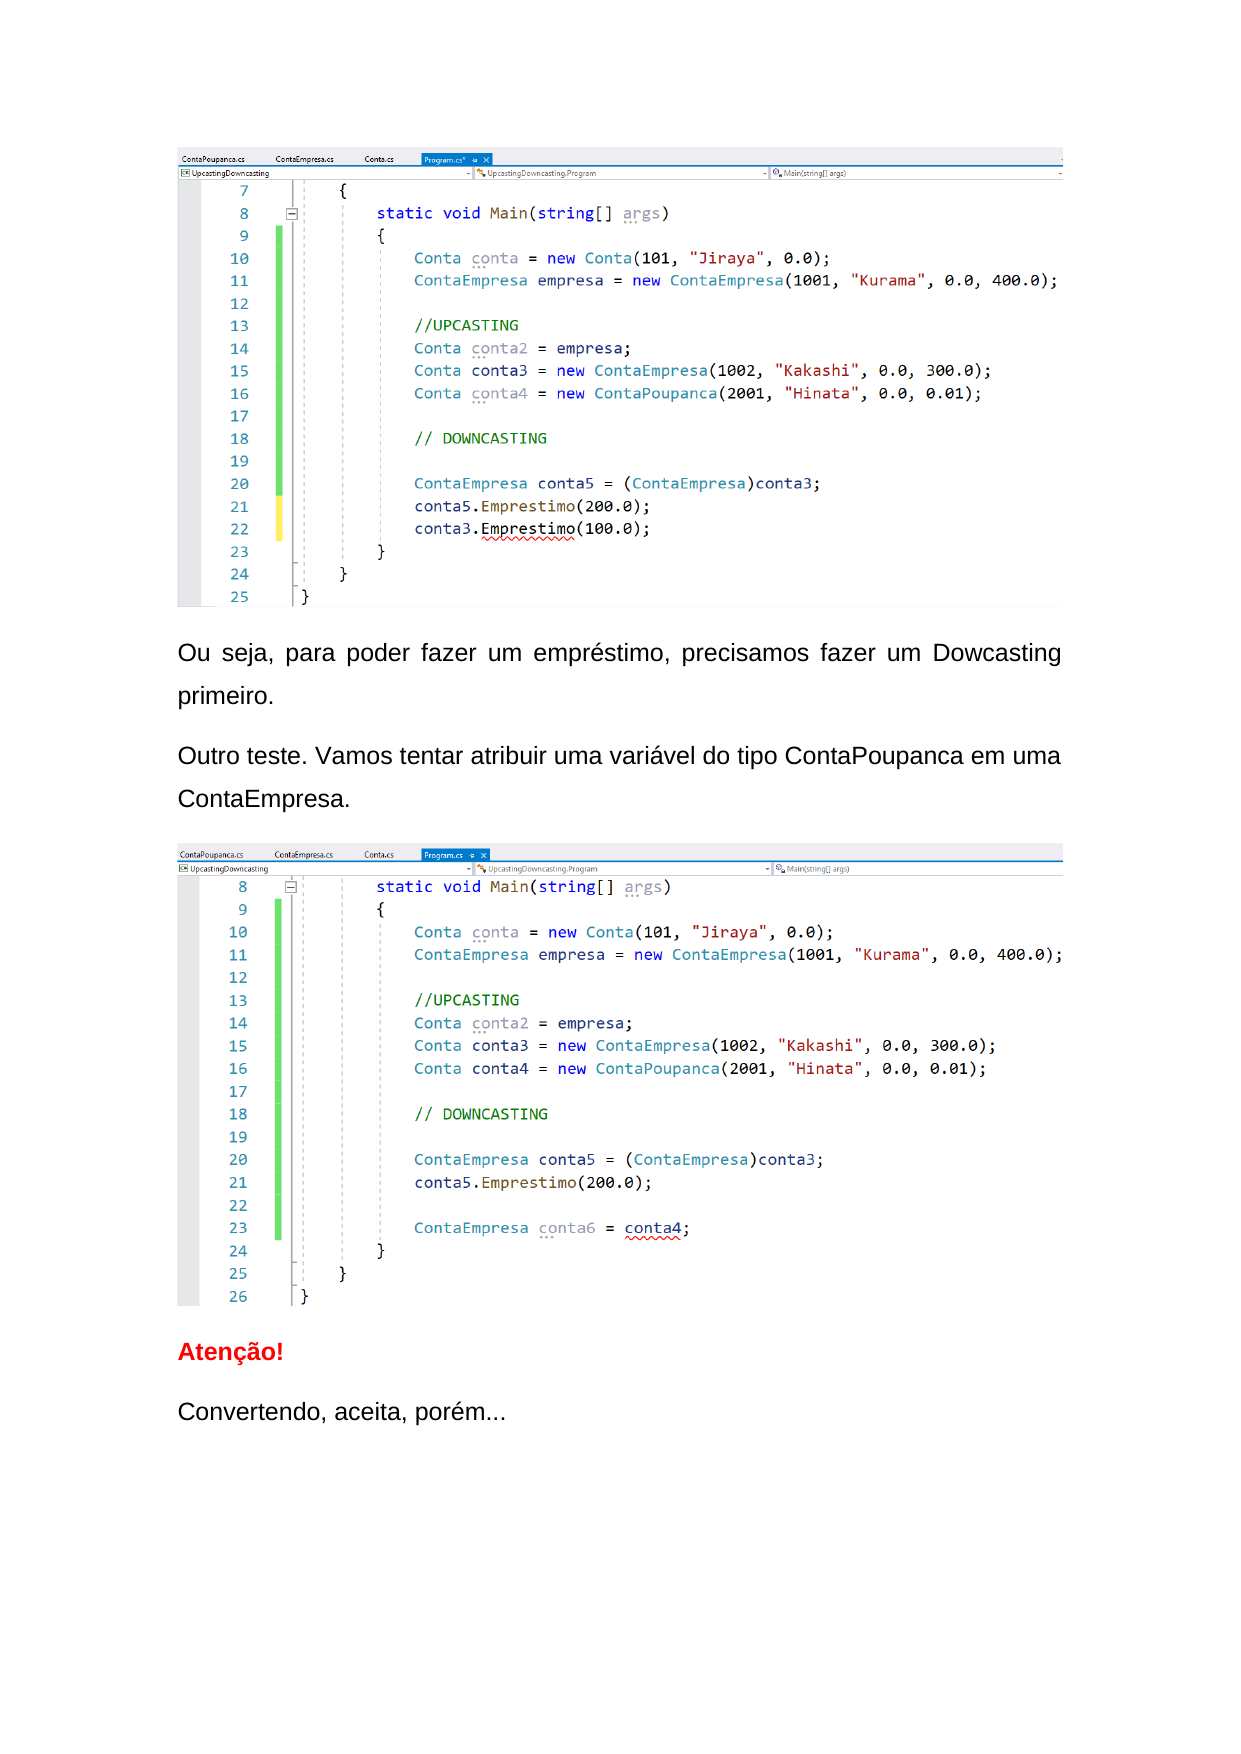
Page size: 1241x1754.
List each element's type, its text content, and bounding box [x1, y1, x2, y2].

text Ou seja, para poder fazer um empréstimo, precisamos fazer um Dowcasting primeiro. [177, 638, 1063, 710]
text Convertendo, aceita, porém... [177, 1396, 1063, 1425]
text Atenção! [177, 1337, 1063, 1365]
text Outro teste. Vamos tentar atribuir uma variável do tipo ContaPoupanca em uma ContaEmpresa. [177, 741, 1063, 813]
